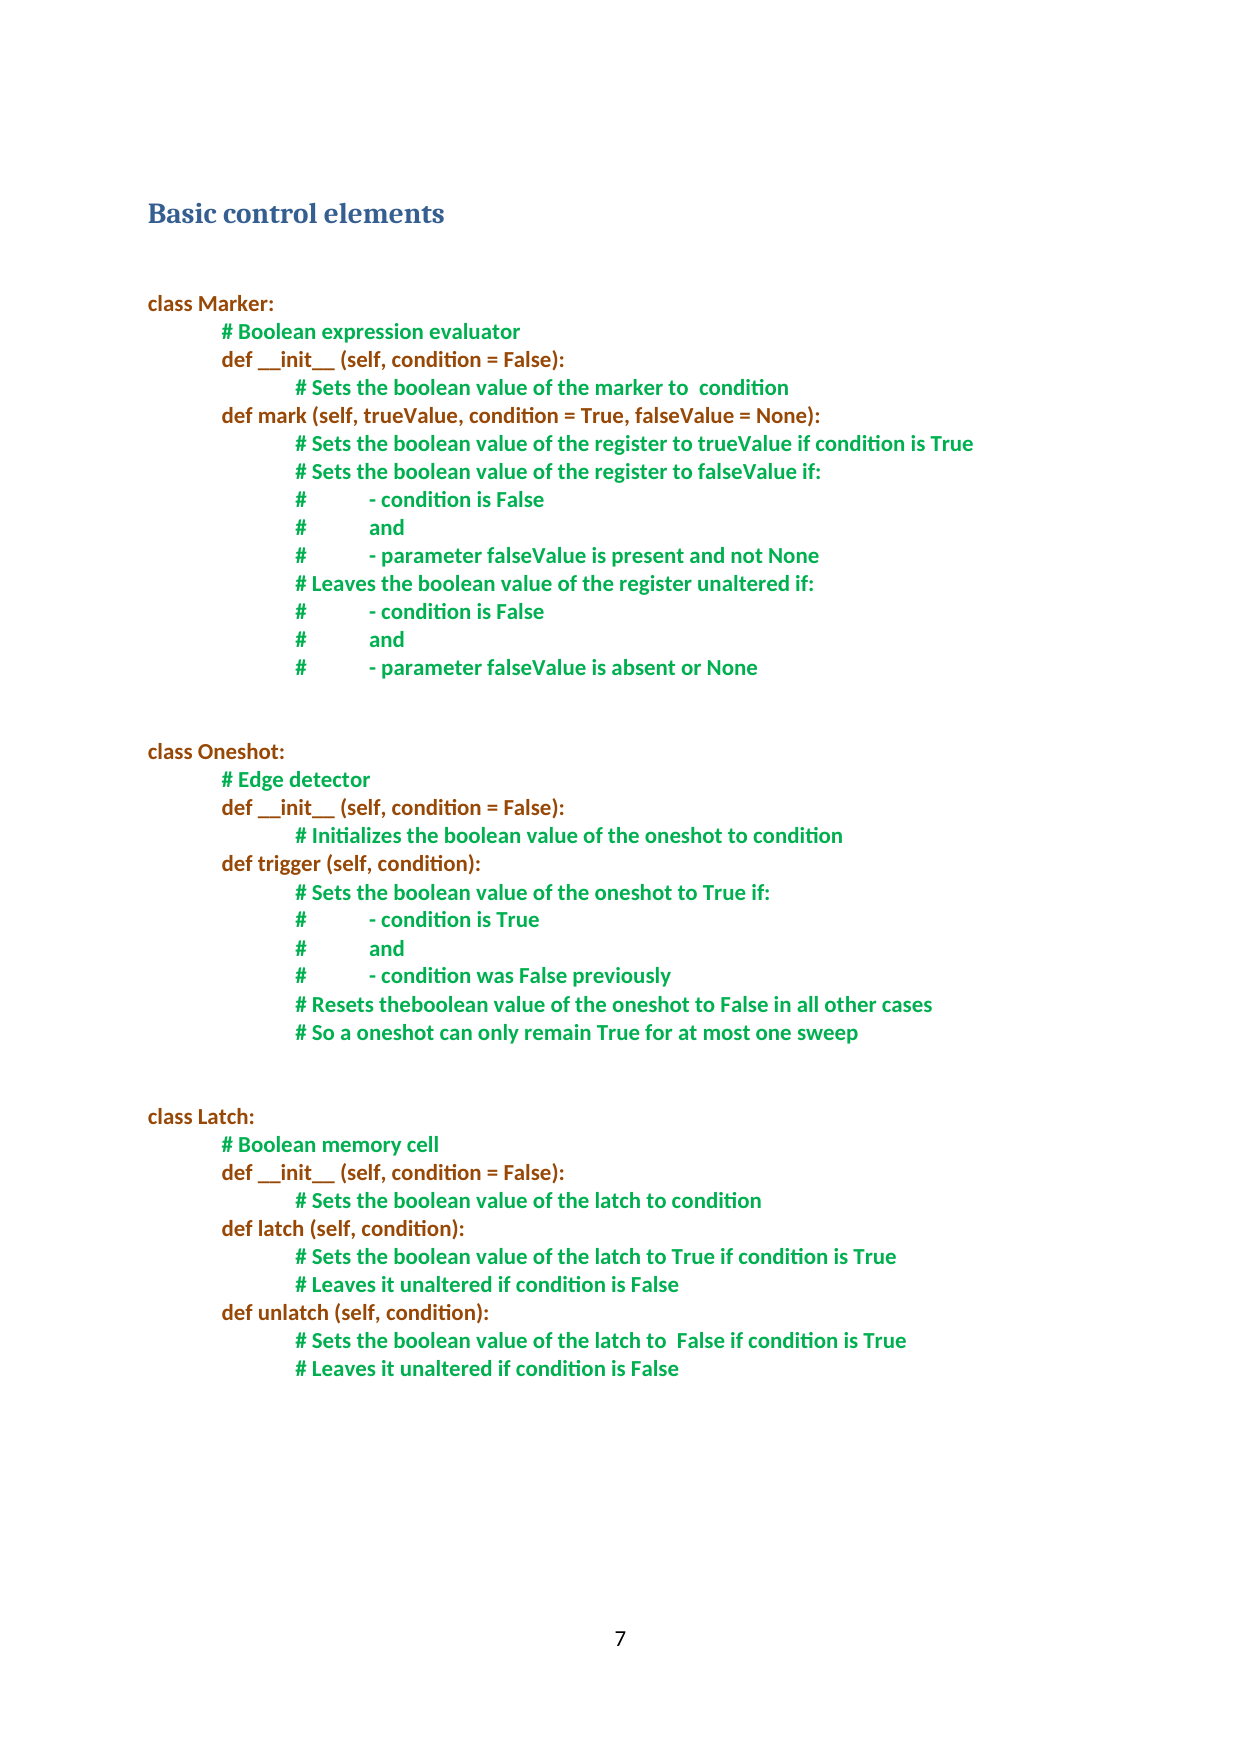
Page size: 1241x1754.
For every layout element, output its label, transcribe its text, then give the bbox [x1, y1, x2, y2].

text def __init__ (self, condition = False): [148, 793, 1093, 822]
text class Oneshot: [148, 737, 1093, 766]
text # and [221, 625, 1093, 653]
text # - condition was False previously [148, 962, 1093, 990]
text # - condition is True [148, 906, 1093, 934]
text # - condition is False [221, 597, 1093, 625]
text # So a oneshot can only remain True for at most one sweep [148, 1018, 1093, 1046]
text def __init__ (self, condition = False): [148, 1158, 1093, 1186]
text # Sets the boolean value of the latch to True if condition is True [148, 1242, 1093, 1270]
text # Boolean memory cell [148, 1130, 1093, 1158]
text # Sets the boolean value of the oneshot to True if: [148, 878, 1093, 906]
text # Sets the boolean value of the register to falseValue if: [221, 457, 1093, 485]
text # and [148, 934, 1093, 962]
subtitle Basic control elements [148, 198, 1093, 231]
text # Boolean expression evaluator [148, 317, 1093, 345]
text # Sets the boolean value of the latch to condition [148, 1186, 1093, 1214]
text # Resets theboolean value of the oneshot to False in all other cases [148, 990, 1093, 1018]
text # - parameter falseValue is absent or None [221, 653, 1093, 681]
text # Leaves it unaltered if condition is False [148, 1354, 1093, 1382]
text # Sets the boolean value of the register to trueValue if condition is True [221, 429, 1093, 457]
text # - condition is False [221, 485, 1093, 513]
text # Leaves the boolean value of the register unaltered if: [221, 569, 1093, 597]
text # Initializes the boolean value of the oneshot to condition [148, 822, 1093, 849]
text class Latch: [148, 1102, 1093, 1130]
text # Leaves it unaltered if condition is False [148, 1270, 1093, 1298]
text # Sets the boolean value of the latch to False if condition is True [148, 1326, 1093, 1354]
text def trigger (self, condition): [148, 849, 1093, 878]
text # and [221, 513, 1093, 541]
text # Sets the boolean value of the marker to condition [148, 373, 1093, 401]
text def unlatch (self, condition): [148, 1298, 1093, 1326]
text def __init__ (self, condition = False): [148, 345, 1093, 373]
text # - parameter falseValue is present and not None [221, 541, 1093, 569]
text def latch (self, condition): [148, 1214, 1093, 1242]
text def mark (self, trueValue, condition = True, falseValue = None): [148, 401, 1093, 429]
text class Marker: [148, 289, 1093, 317]
text # Edge detector [148, 766, 1093, 793]
